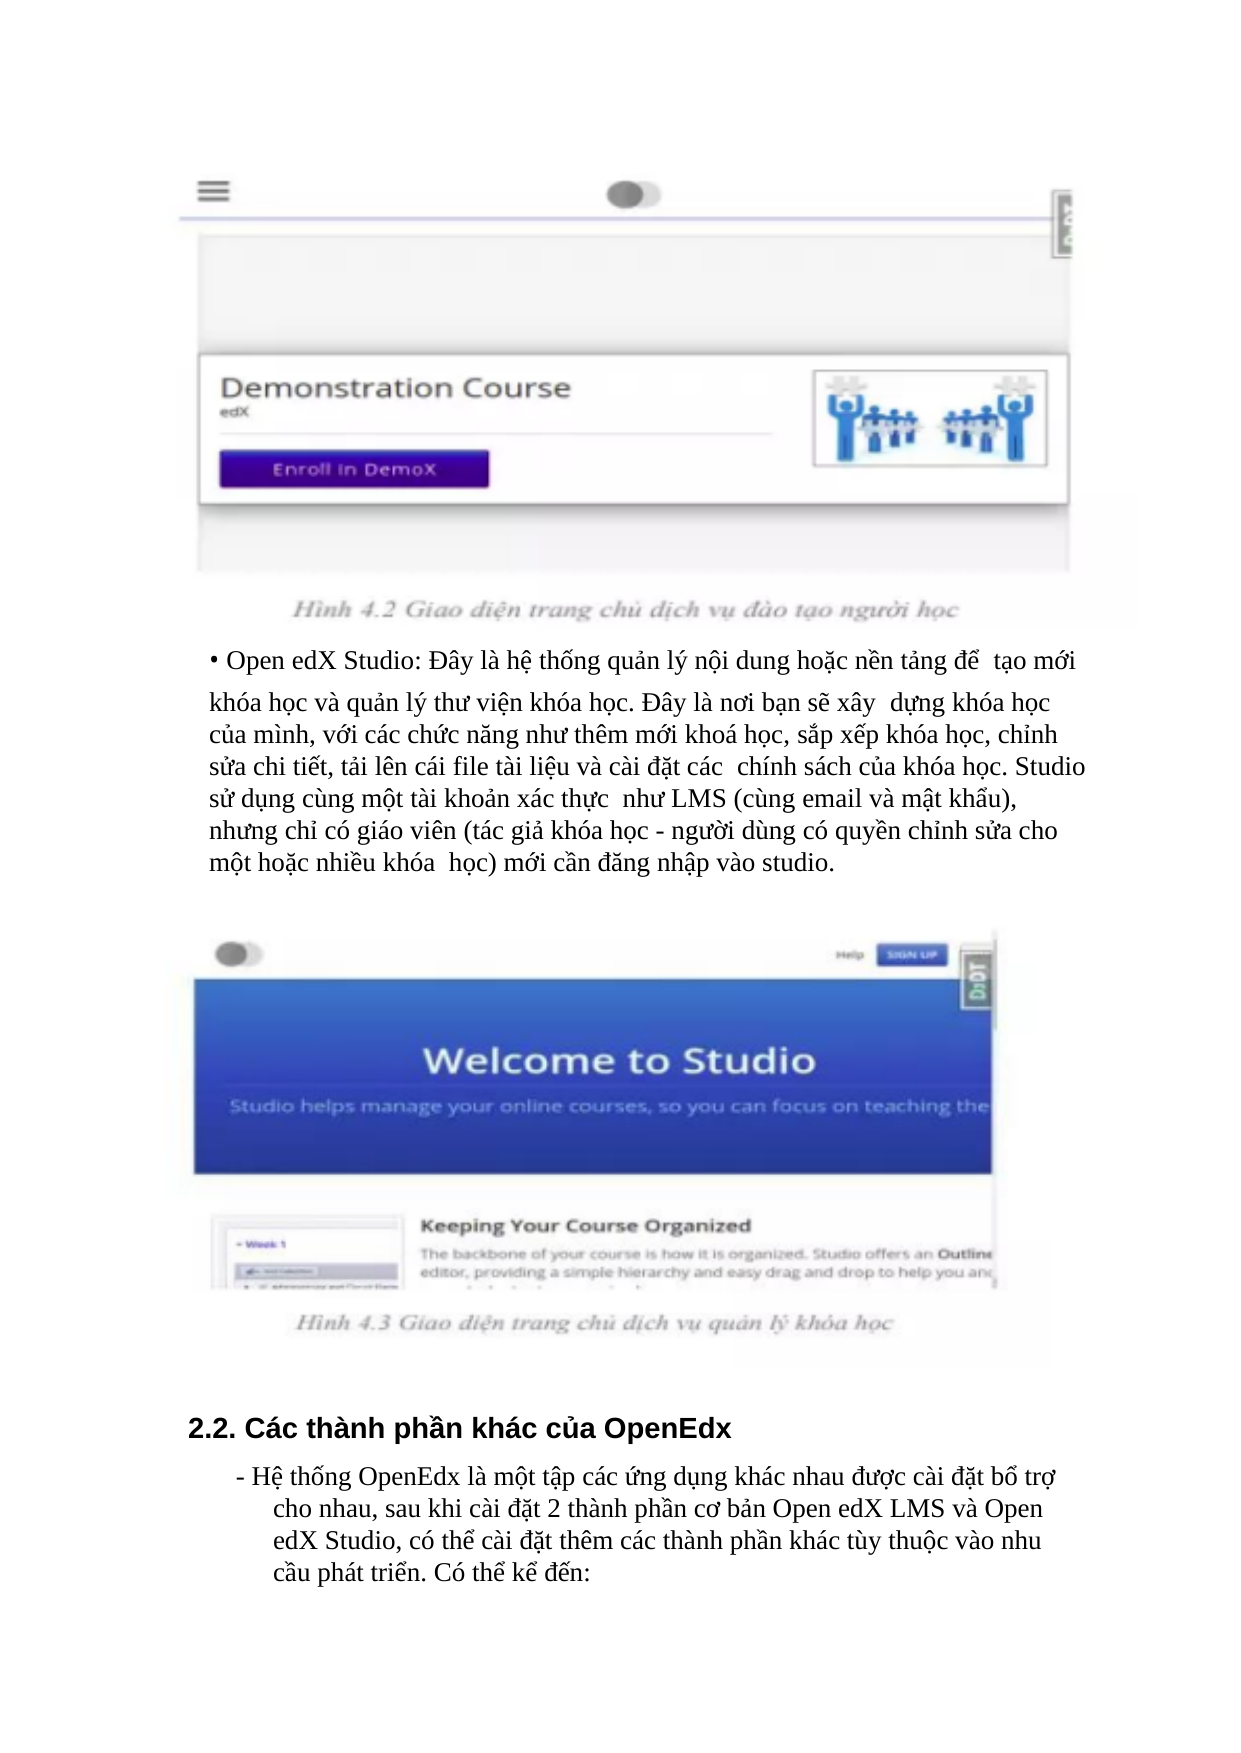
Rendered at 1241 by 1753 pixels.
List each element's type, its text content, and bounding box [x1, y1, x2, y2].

picture [147, 146, 1138, 630]
text - Hệ thống OpenEdx là một tập các ứng dụng khác nhau được cài đặt bổ trợ cho nhau, sau khi cài đặt 2 thành phần cơ bản Open edX LMS và Open edX Studio, có thể cài đặt thêm các thành phần khác tùy thuộc vào nhu cầu phát triển. Có thể kể đến: [236, 1460, 1084, 1587]
subtitle 2.2. Các thành phần khác của OpenEdx [188, 1411, 1165, 1445]
picture [136, 919, 1052, 1368]
text • Open edX Studio: Đây là hệ thống quản lý nội dung hoặc nền tảng để tạo mới khóa học và quản lý thư viện khóa học. Đây là nơi bạn sẽ xây dựng khóa học của mình, với các chức năng như thêm mới khoá học, sắp xếp khóa học, chỉnh sửa chi tiết, tải lên cái file tài liệu và cài đặt các chính sách của khóa học. Studio sử dụng cùng một tài khoản xác thực như LMS (cùng email và mật khẩu), nhưng chỉ có giáo viên (tác giả khóa học - người dùng có quyền chỉnh sửa cho một hoặc nhiều khóa học) mới cần đăng nhập vào studio. [209, 630, 1089, 877]
